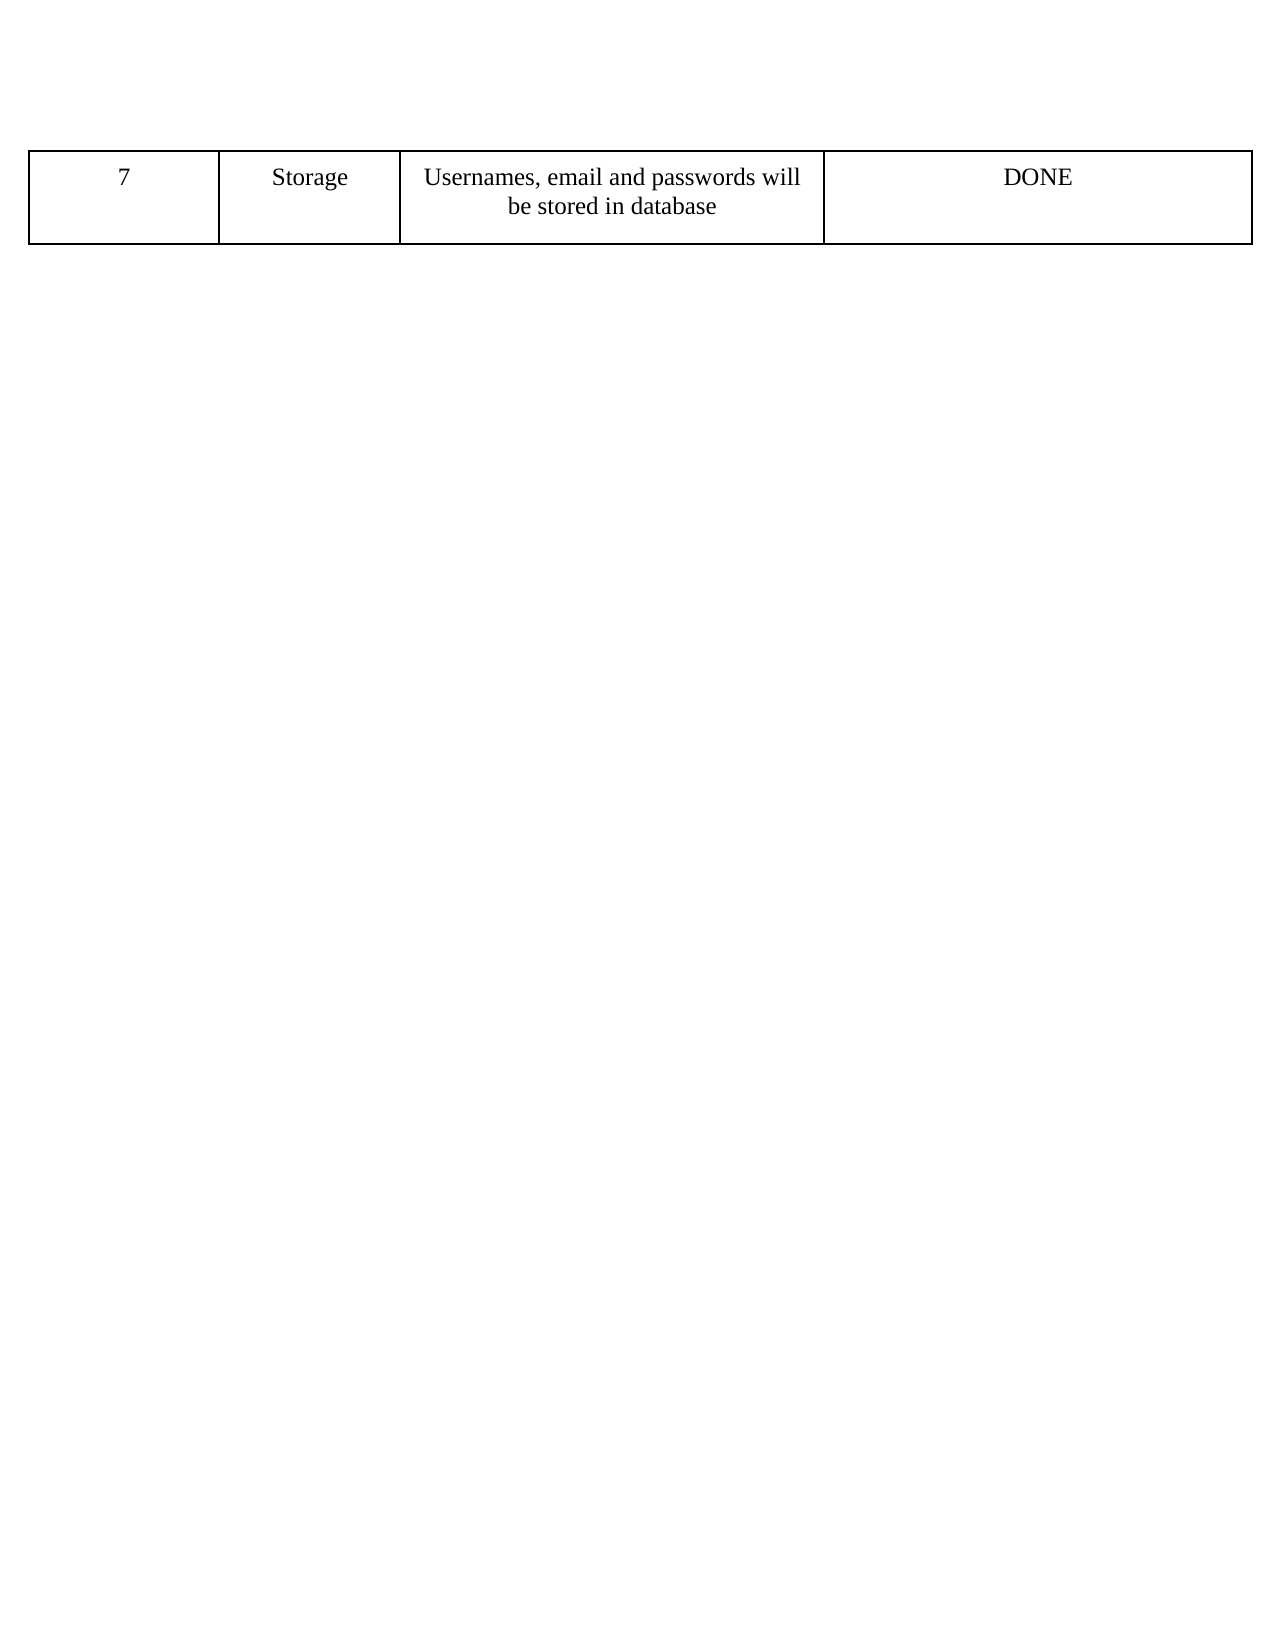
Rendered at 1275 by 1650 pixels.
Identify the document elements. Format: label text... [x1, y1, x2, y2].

table_cell 7 [30, 152, 218, 243]
table_cell Storage [220, 152, 399, 243]
table_cell Usernames, email and passwords will be stored in database [401, 152, 823, 243]
table_cell DONE [825, 152, 1251, 243]
